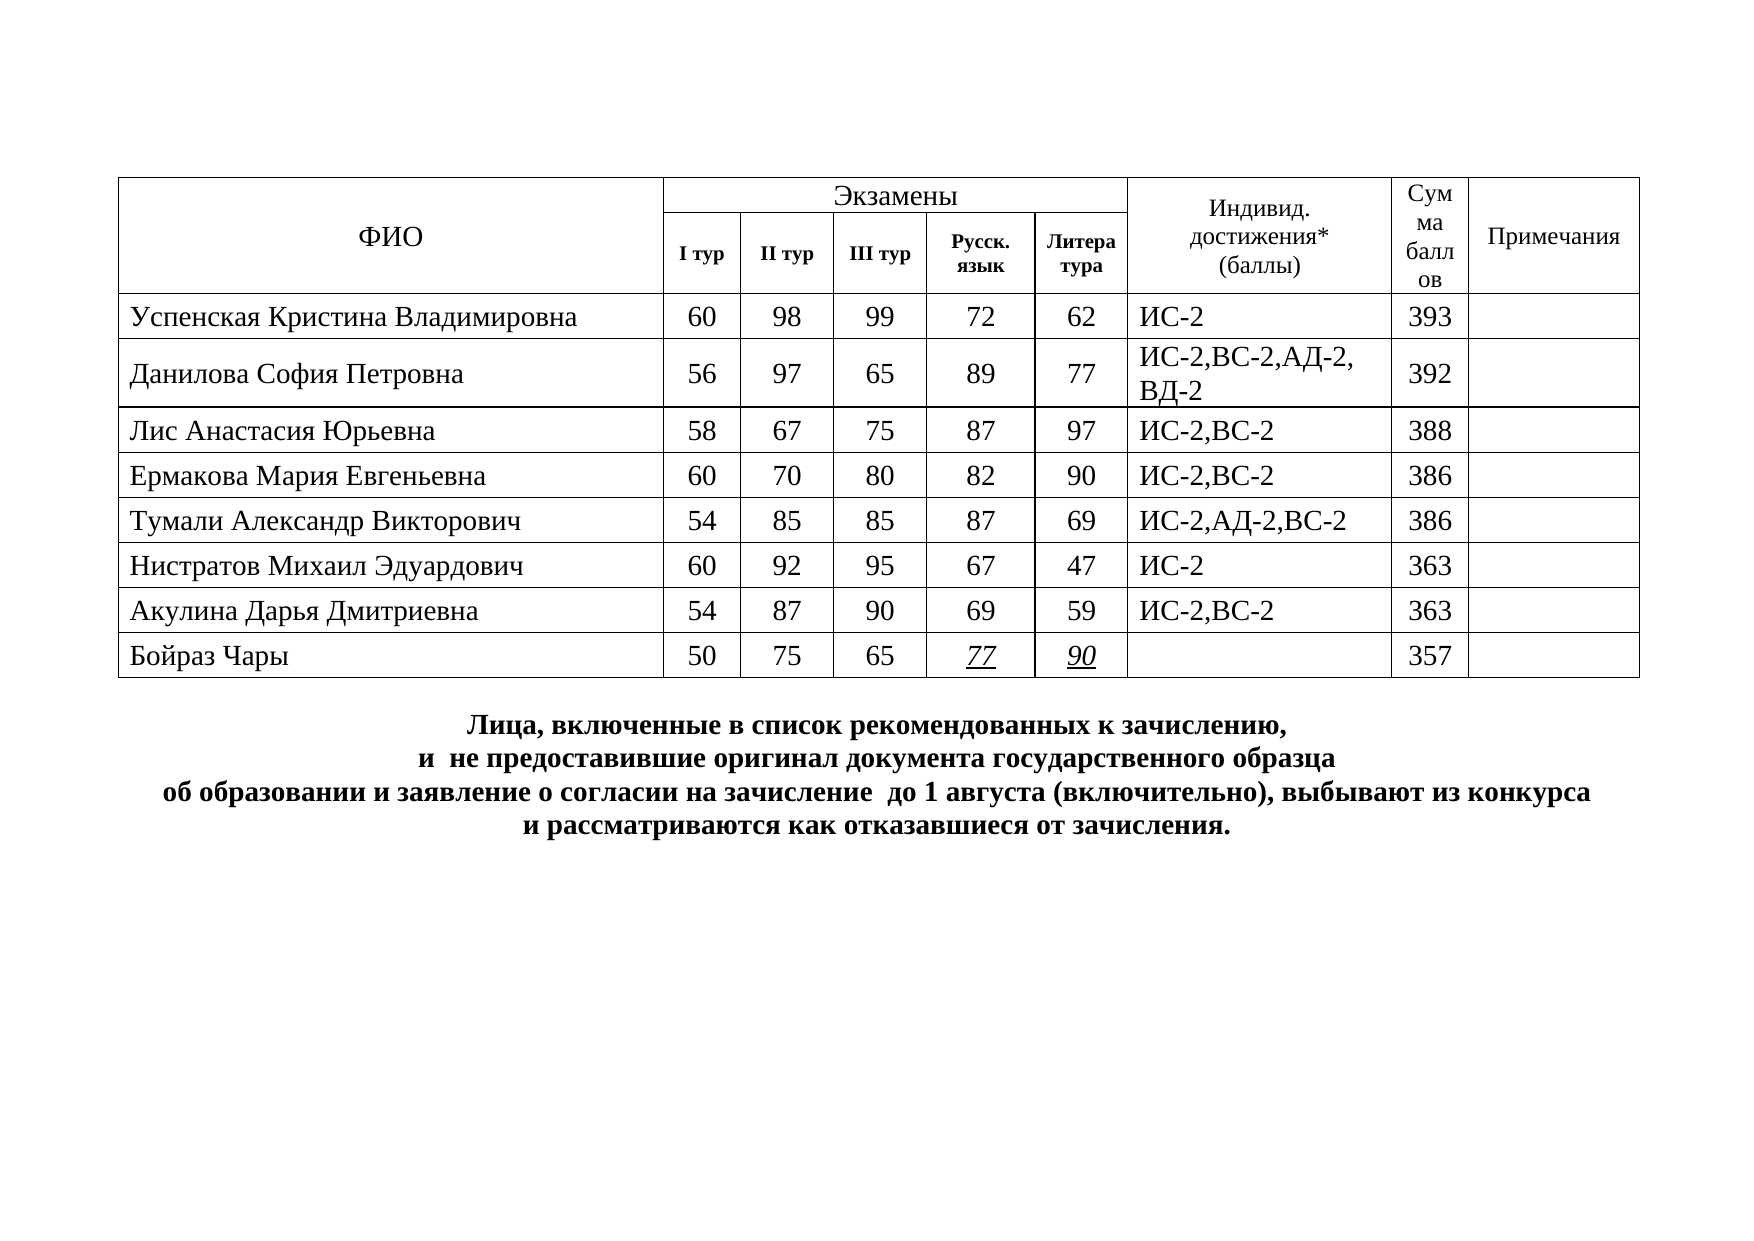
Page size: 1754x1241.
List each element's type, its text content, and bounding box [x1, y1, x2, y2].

table_cell ИС-2,АД-2,ВС-2 [1128, 498, 1391, 542]
table_cell [1469, 408, 1639, 452]
table_cell Русск. язык [927, 213, 1034, 293]
table_cell 58 [664, 408, 740, 452]
table_cell [1469, 339, 1639, 406]
table_cell 69 [1036, 498, 1127, 542]
table_cell ИС-2 [1128, 543, 1391, 587]
table_cell 89 [927, 339, 1034, 406]
table_cell 50 [664, 633, 740, 677]
table_cell 56 [664, 339, 740, 406]
table_cell [1469, 543, 1639, 587]
table_cell 90 [1036, 453, 1127, 497]
table_cell ИС-2,ВС-2,АД-2, ВД-2 [1128, 339, 1391, 406]
table_cell 69 [927, 588, 1034, 632]
table_header Сумма баллов [1392, 178, 1468, 293]
table_cell 97 [741, 339, 833, 406]
table_cell [1469, 588, 1639, 632]
table_cell 386 [1392, 498, 1468, 542]
table_cell [1469, 633, 1639, 677]
table_cell 87 [927, 408, 1034, 452]
table_cell [1128, 633, 1391, 677]
table_cell 85 [834, 498, 926, 542]
table_cell 70 [741, 453, 833, 497]
table_cell 67 [741, 408, 833, 452]
table_cell 65 [834, 633, 926, 677]
table_cell 90 [1036, 633, 1127, 677]
table_cell 98 [741, 294, 833, 338]
table_cell Успенская Кристина Владимировна [119, 294, 663, 338]
table_cell Данилова София Петровна [119, 339, 663, 406]
table_header Индивид. достижения* (баллы) [1128, 178, 1391, 293]
table_cell 54 [664, 588, 740, 632]
table_cell 87 [927, 498, 1034, 542]
table_cell 60 [664, 543, 740, 587]
table_cell 65 [834, 339, 926, 406]
table_cell II тур [741, 213, 833, 293]
table_cell 77 [1036, 339, 1127, 406]
table_cell 80 [834, 453, 926, 497]
table_cell 59 [1036, 588, 1127, 632]
table_cell 87 [741, 588, 833, 632]
table_cell Акулина Дарья Дмитриевна [119, 588, 663, 632]
table_cell 95 [834, 543, 926, 587]
table_cell 90 [834, 588, 926, 632]
table_cell [1469, 453, 1639, 497]
table_cell Лис Анастасия Юрьевна [119, 408, 663, 452]
table_header Экзамены [664, 178, 1127, 212]
table_cell Тумали Александр Викторович [119, 498, 663, 542]
table_cell III тур [834, 213, 926, 293]
table_cell [1469, 294, 1639, 338]
table_cell 388 [1392, 408, 1468, 452]
table_cell 99 [834, 294, 926, 338]
table_cell Ермакова Мария Евгеньевна [119, 453, 663, 497]
table_cell I тур [664, 213, 740, 293]
table_cell ИС-2,ВС-2 [1128, 453, 1391, 497]
table_cell ИС-2 [1128, 294, 1391, 338]
table_cell Бойраз Чары [119, 633, 663, 677]
table_cell 363 [1392, 588, 1468, 632]
table_cell 97 [1036, 408, 1127, 452]
table_cell 75 [834, 408, 926, 452]
table_cell 92 [741, 543, 833, 587]
table_cell [1469, 498, 1639, 542]
table_cell 386 [1392, 453, 1468, 497]
text Лица, включенные в список рекомендованных к зачислению, [118, 707, 1636, 740]
table_cell 363 [1392, 543, 1468, 587]
table_cell 393 [1392, 294, 1468, 338]
table_cell 60 [664, 294, 740, 338]
table_cell 85 [741, 498, 833, 542]
table_cell ИС-2,ВС-2 [1128, 408, 1391, 452]
table_cell 62 [1036, 294, 1127, 338]
table_cell 357 [1392, 633, 1468, 677]
text и рассматриваются как отказавшиеся от зачисления. [118, 807, 1636, 841]
table_cell 47 [1036, 543, 1127, 587]
table_cell Литература [1036, 213, 1127, 293]
table_cell 54 [664, 498, 740, 542]
table_cell 67 [927, 543, 1034, 587]
table_cell 60 [664, 453, 740, 497]
table_cell 75 [741, 633, 833, 677]
text об образовании и заявление о согласии на зачисление до 1 августа (включительно), выбывают из конкурса [118, 774, 1636, 807]
table_header Примечания [1469, 178, 1639, 293]
text и не предоставившие оригинал документа государственного образца [118, 740, 1636, 774]
table_cell 77 [927, 633, 1034, 677]
table_cell ИС-2,ВС-2 [1128, 588, 1391, 632]
table_header ФИО [119, 178, 663, 293]
table_cell 72 [927, 294, 1034, 338]
table_cell 82 [927, 453, 1034, 497]
table_cell 392 [1392, 339, 1468, 406]
table_cell Нистратов Михаил Эдуардович [119, 543, 663, 587]
